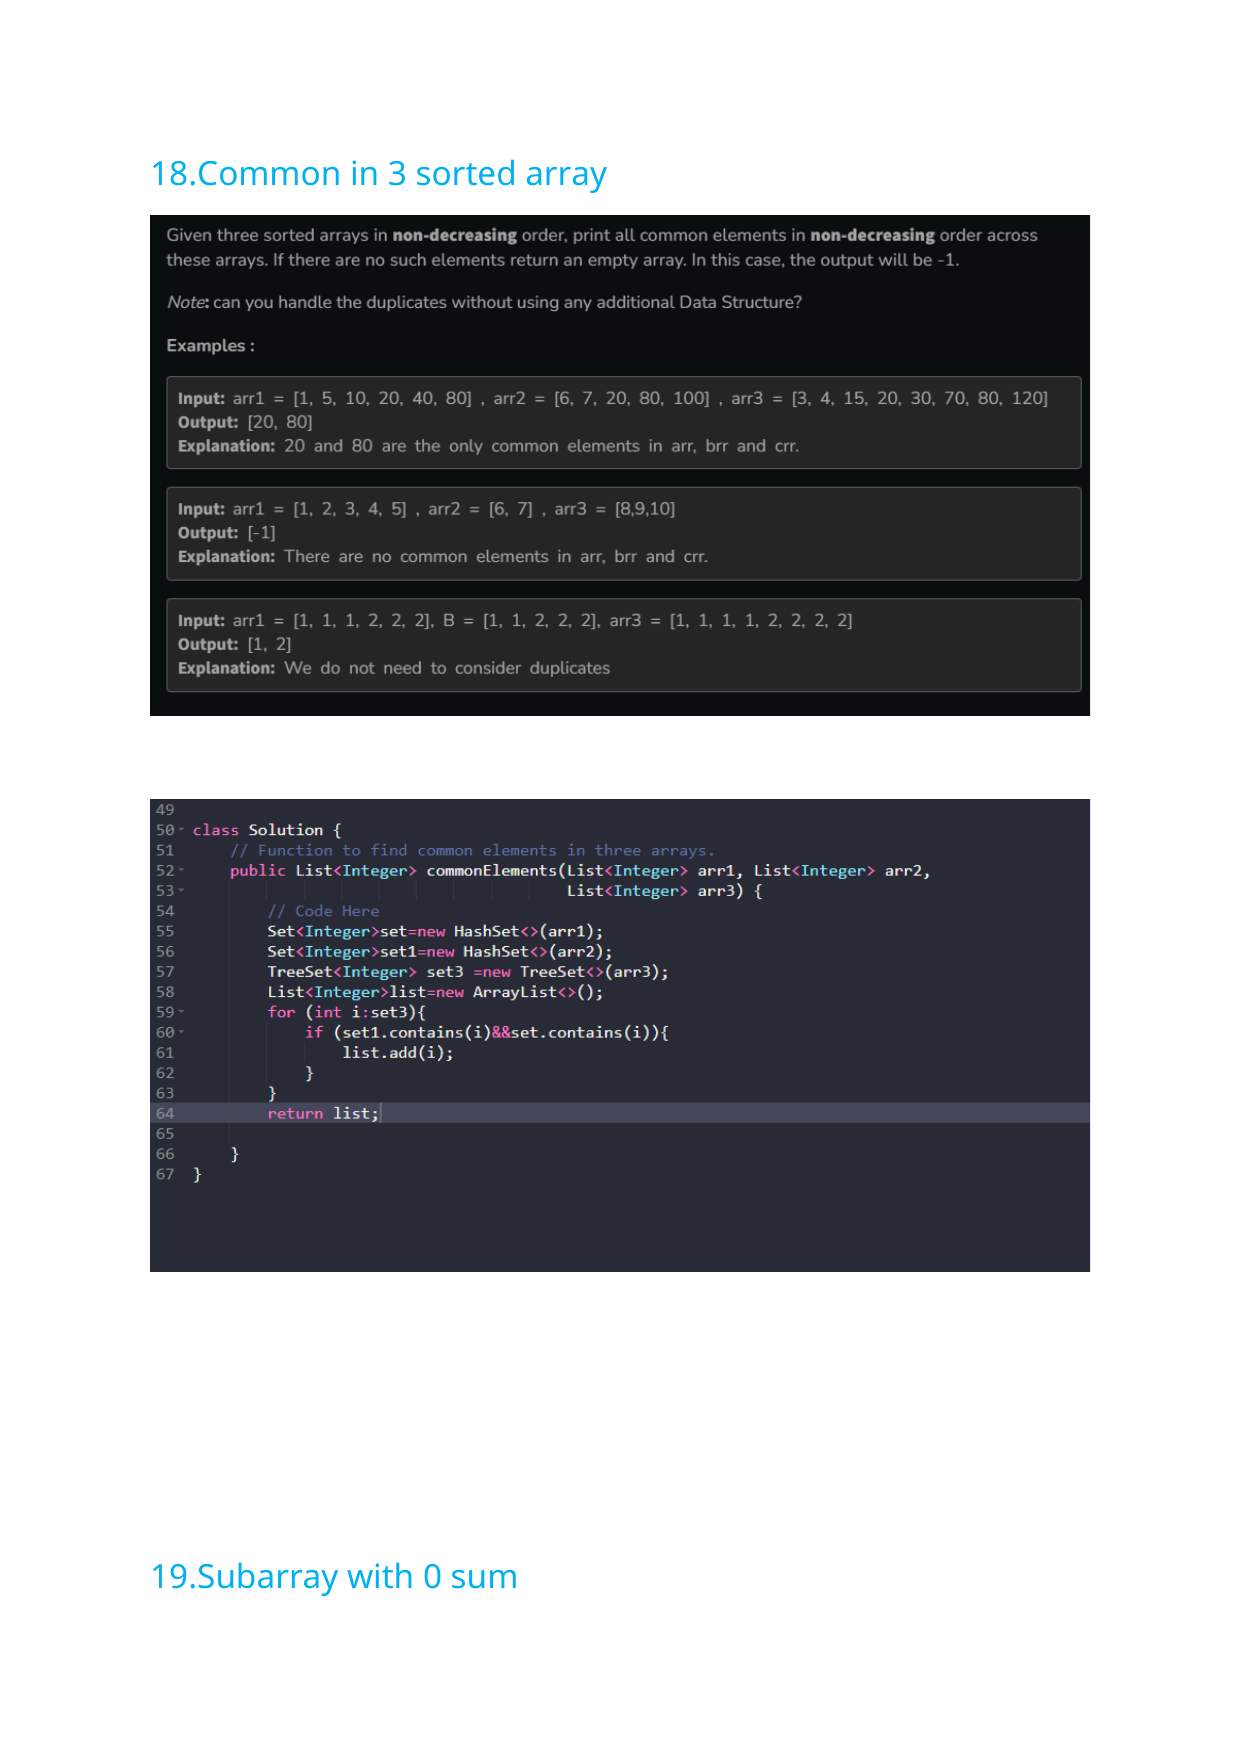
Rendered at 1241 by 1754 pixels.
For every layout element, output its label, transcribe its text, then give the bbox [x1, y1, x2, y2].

text 19.Subarray with 0 sum [150, 1553, 1090, 1598]
text 18.Common in 3 sorted array [150, 150, 1090, 195]
picture [150, 215, 1091, 716]
picture [150, 799, 1091, 1272]
